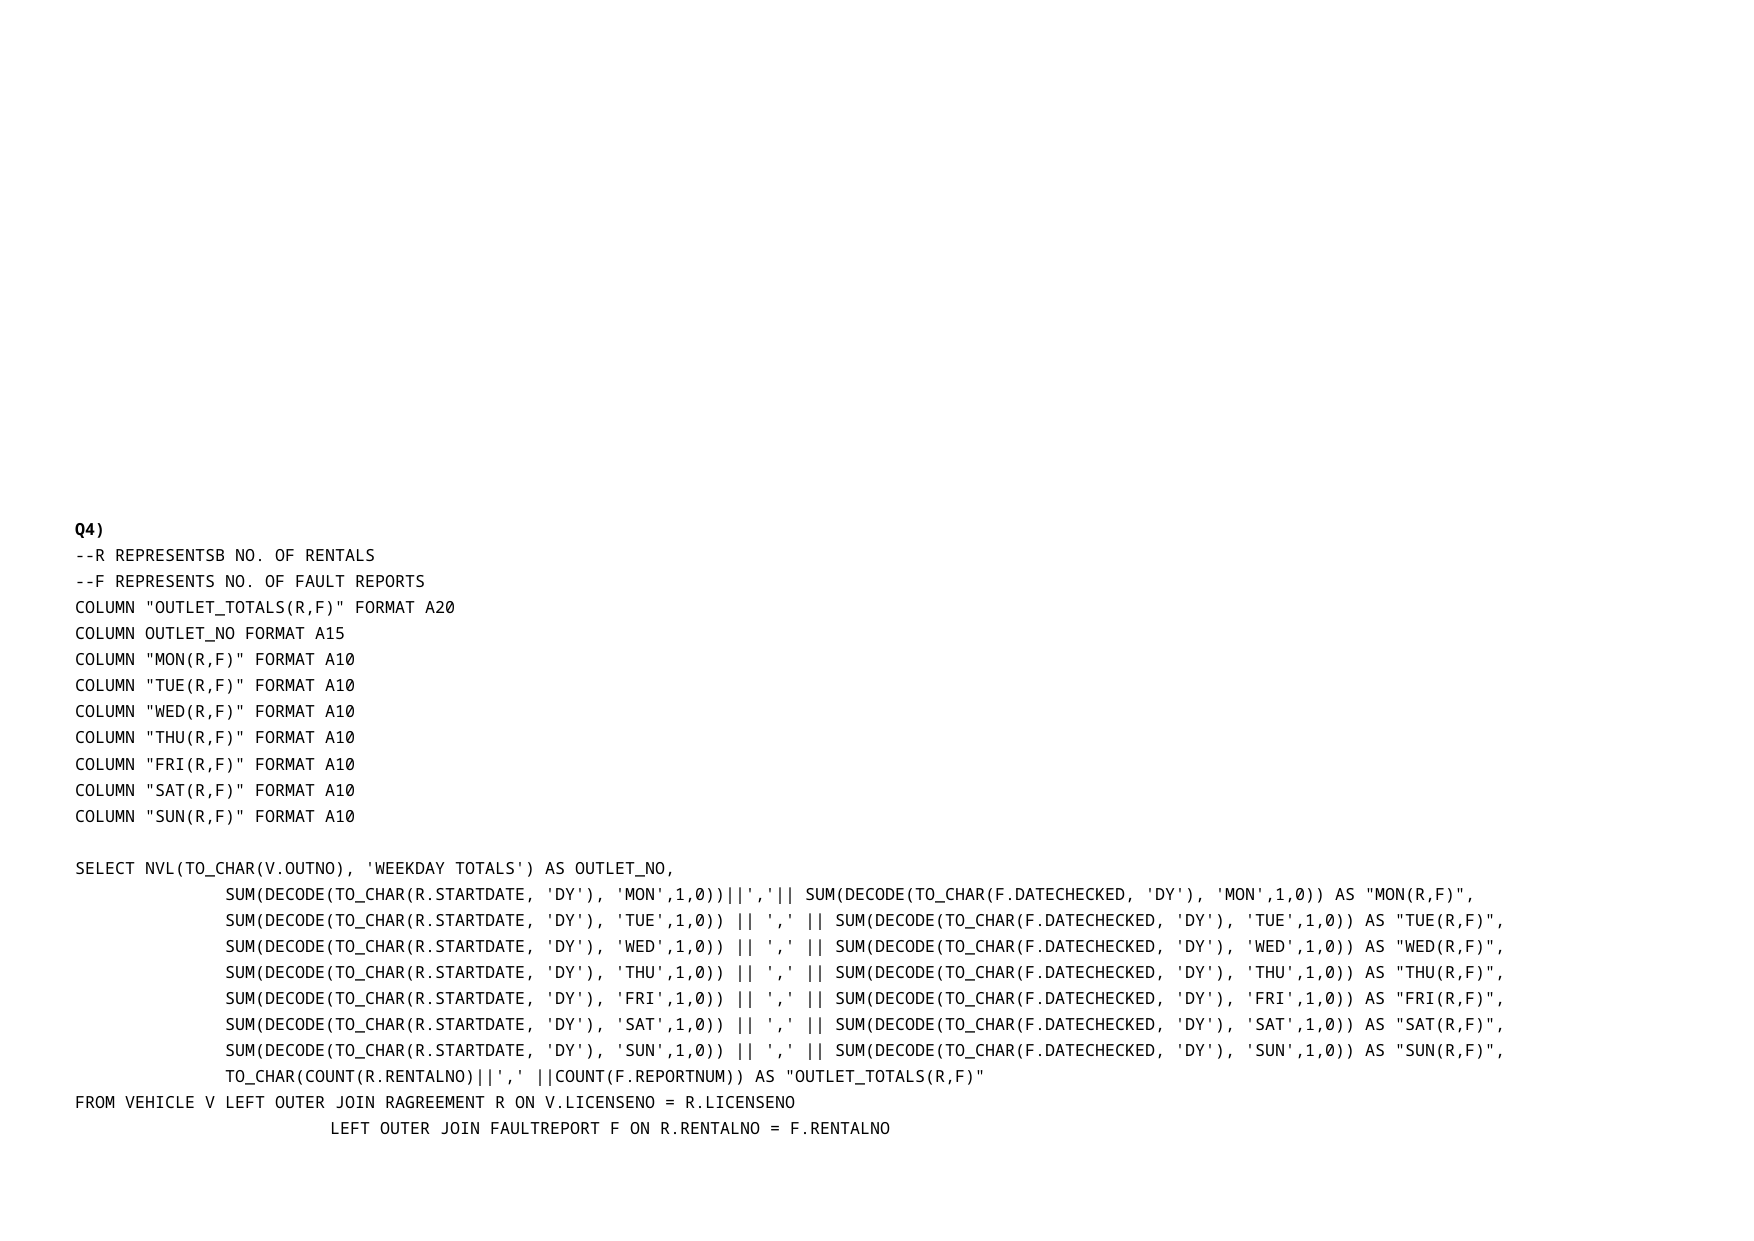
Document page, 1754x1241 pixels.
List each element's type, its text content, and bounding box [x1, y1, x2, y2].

text --R REPRESENTSB NO. OF RENTALS [75, 544, 1679, 566]
text FROM VEHICLE V LEFT OUTER JOIN RAGREEMENT R ON V.LICENSENO = R.LICENSENO [75, 1091, 1679, 1113]
text SUM(DECODE(TO_CHAR(R.STARTDATE, 'DY'), 'FRI',1,0)) || ',' || SUM(DECODE(TO_CHAR(F.DATECHECKED, 'DY'), 'FRI',1,0)) AS "FRI(R,F)", [75, 986, 1679, 1009]
text COLUMN "MON(R,F)" FORMAT A10 [75, 648, 1679, 671]
text SUM(DECODE(TO_CHAR(R.STARTDATE, 'DY'), 'MON',1,0))||','|| SUM(DECODE(TO_CHAR(F.DATECHECKED, 'DY'), 'MON',1,0)) AS "MON(R,F)", [75, 882, 1679, 905]
text COLUMN "SAT(R,F)" FORMAT A10 [75, 778, 1679, 801]
text Q4) [75, 518, 1679, 540]
text SUM(DECODE(TO_CHAR(R.STARTDATE, 'DY'), 'THU',1,0)) || ',' || SUM(DECODE(TO_CHAR(F.DATECHECKED, 'DY'), 'THU',1,0)) AS "THU(R,F)", [75, 960, 1679, 983]
text LEFT OUTER JOIN FAULTREPORT F ON R.RENTALNO = F.RENTALNO [75, 1117, 1679, 1139]
text SUM(DECODE(TO_CHAR(R.STARTDATE, 'DY'), 'WED',1,0)) || ',' || SUM(DECODE(TO_CHAR(F.DATECHECKED, 'DY'), 'WED',1,0)) AS "WED(R,F)", [75, 934, 1679, 957]
text SELECT NVL(TO_CHAR(V.OUTNO), 'WEEKDAY TOTALS') AS OUTLET_NO, [75, 856, 1679, 879]
text SUM(DECODE(TO_CHAR(R.STARTDATE, 'DY'), 'TUE',1,0)) || ',' || SUM(DECODE(TO_CHAR(F.DATECHECKED, 'DY'), 'TUE',1,0)) AS "TUE(R,F)", [75, 908, 1679, 931]
text COLUMN OUTLET_NO FORMAT A15 [75, 622, 1679, 644]
text COLUMN "THU(R,F)" FORMAT A10 [75, 726, 1679, 749]
text COLUMN "SUN(R,F)" FORMAT A10 [75, 804, 1679, 827]
text --F REPRESENTS NO. OF FAULT REPORTS [75, 570, 1679, 592]
text SUM(DECODE(TO_CHAR(R.STARTDATE, 'DY'), 'SAT',1,0)) || ',' || SUM(DECODE(TO_CHAR(F.DATECHECKED, 'DY'), 'SAT',1,0)) AS "SAT(R,F)", [75, 1012, 1679, 1035]
text TO_CHAR(COUNT(R.RENTALNO)||',' ||COUNT(F.REPORTNUM)) AS "OUTLET_TOTALS(R,F)" [75, 1064, 1679, 1087]
text COLUMN "TUE(R,F)" FORMAT A10 [75, 674, 1679, 697]
text COLUMN "OUTLET_TOTALS(R,F)" FORMAT A20 [75, 596, 1679, 618]
text SUM(DECODE(TO_CHAR(R.STARTDATE, 'DY'), 'SUN',1,0)) || ',' || SUM(DECODE(TO_CHAR(F.DATECHECKED, 'DY'), 'SUN',1,0)) AS "SUN(R,F)", [75, 1038, 1679, 1061]
text COLUMN "FRI(R,F)" FORMAT A10 [75, 752, 1679, 775]
text COLUMN "WED(R,F)" FORMAT A10 [75, 700, 1679, 723]
